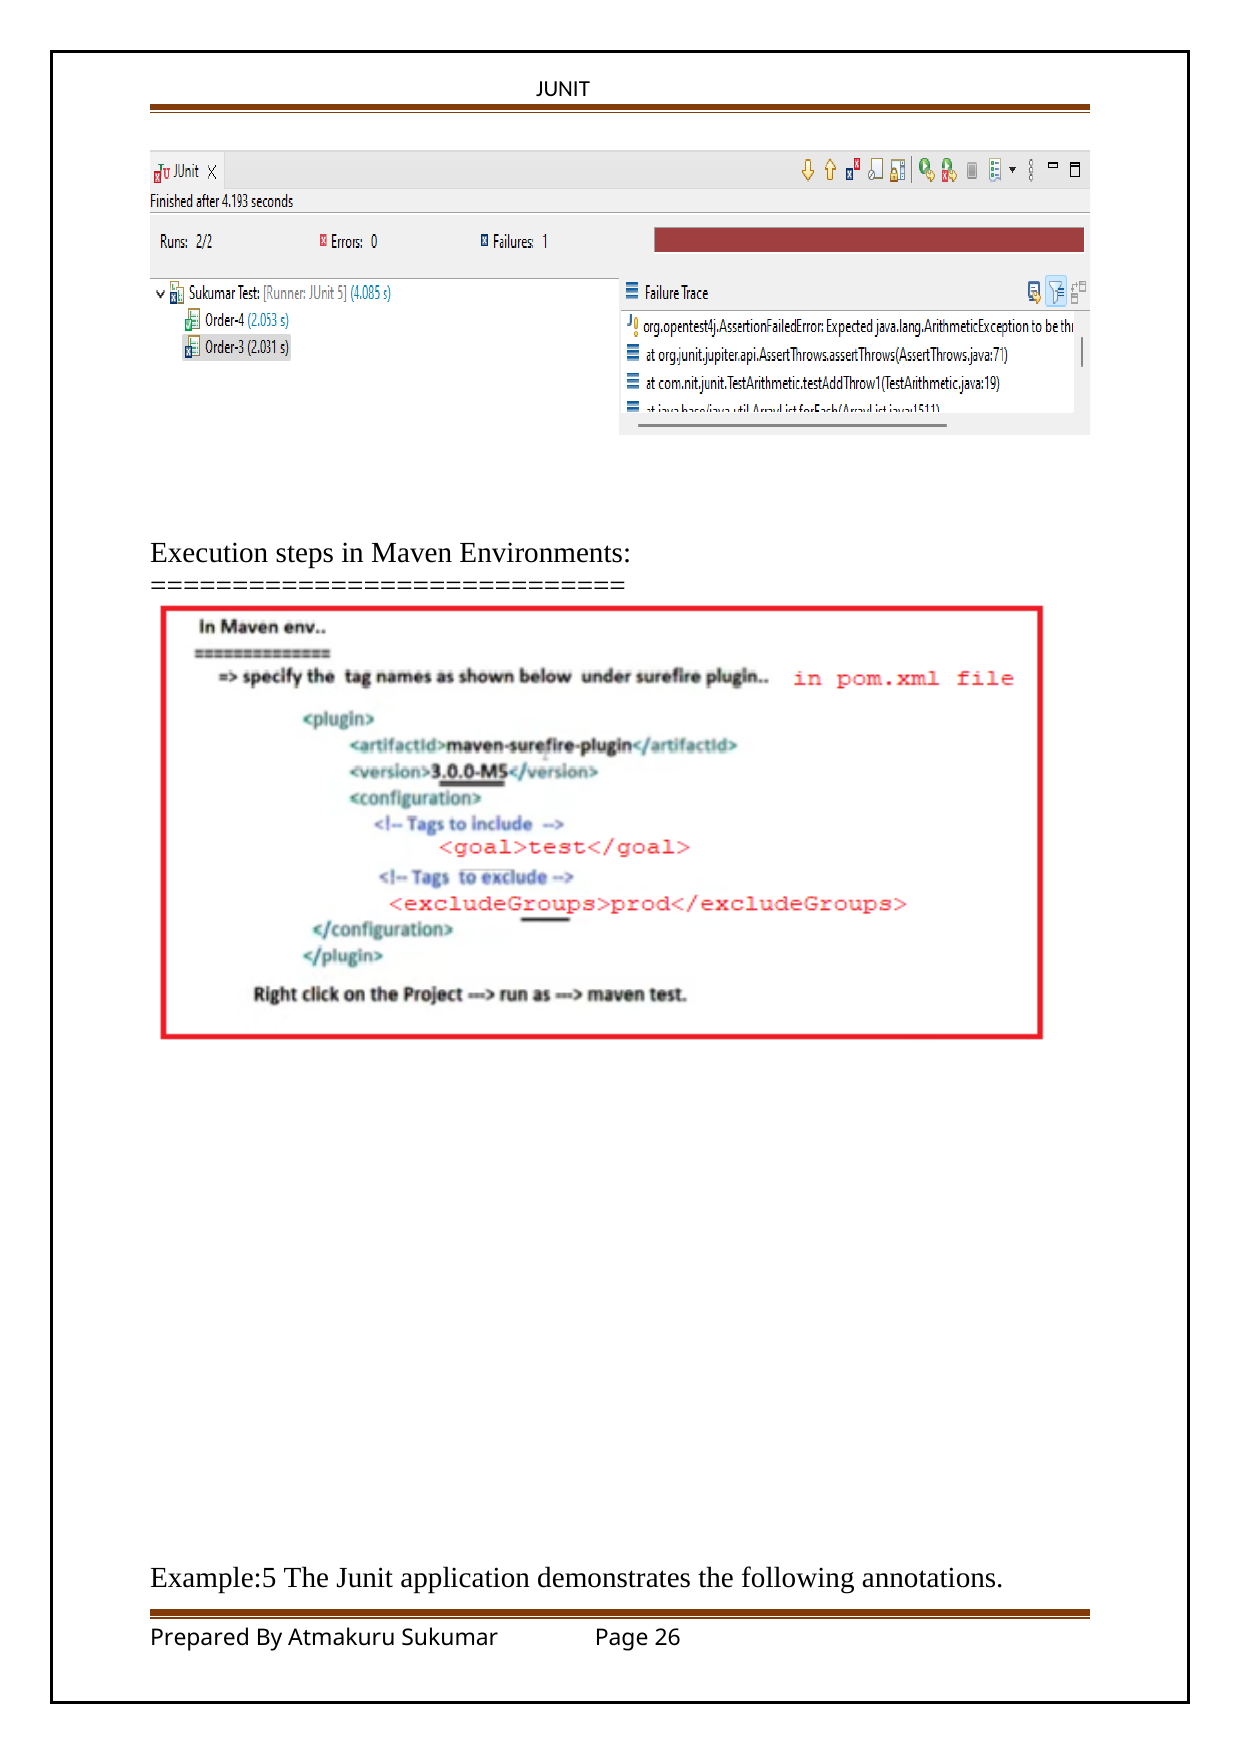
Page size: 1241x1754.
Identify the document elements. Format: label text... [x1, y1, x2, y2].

text Execution steps in Maven Environments: [150, 535, 1090, 568]
text ============================= [150, 568, 1090, 602]
picture [150, 150, 1091, 435]
picture [150, 602, 1047, 1043]
text Example:5 The Junit application demonstrates the following annotations. [150, 1560, 1090, 1594]
